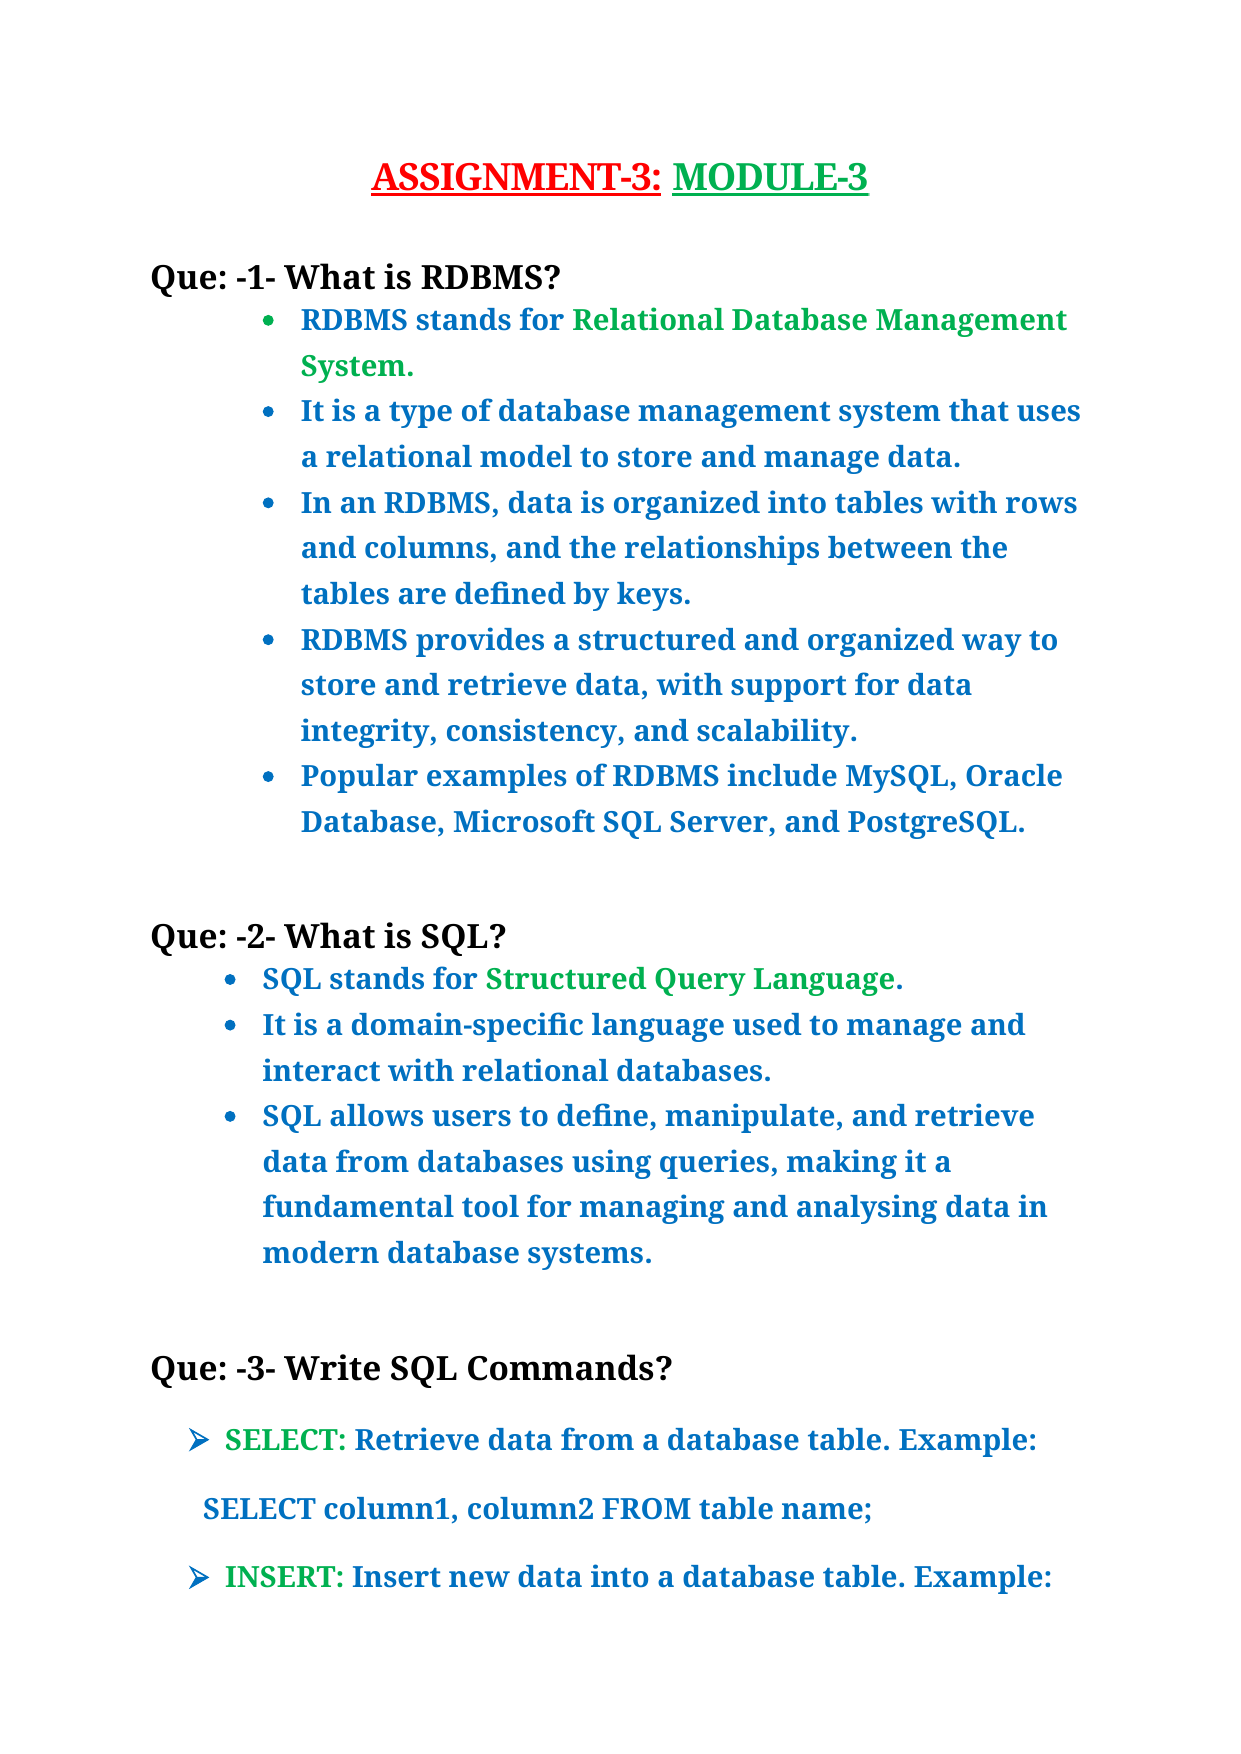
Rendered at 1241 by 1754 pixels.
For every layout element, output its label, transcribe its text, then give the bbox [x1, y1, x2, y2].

list RDBMS stands for Relational Database Management System. [263, 299, 1090, 385]
text Que: -3- Write SQL Commands? [150, 1344, 1090, 1390]
list SELECT: Retrieve data from a database table. Example: [187, 1419, 1090, 1459]
list SQL stands for Structured Query Language. [225, 959, 1090, 998]
list In an RDBMS, data is organized into tables with rows and columns, and the relationships between the tables are defined by keys. [263, 482, 1090, 613]
list SQL allows users to define, manipulate, and retrieve data from databases using queries, making it a fundamental tool for managing and analysing data in modern database systems. [225, 1096, 1090, 1272]
text Que: -1- What is RDBMS? [150, 254, 1090, 299]
list INSERT: Insert new data into a database table. Example: [187, 1557, 1090, 1596]
list It is a domain-specific language used to manage and interact with relational databases. [225, 1004, 1090, 1089]
list Popular examples of RDBMS include MySQL, Oracle Database, Microsoft SQL Server, and PostgreSQL. [263, 756, 1090, 841]
list It is a type of database management system that uses a relational model to store and manage data. [263, 391, 1090, 476]
list RDBMS provides a structured and organized way to store and retrieve data, with support for data integrity, consistency, and scalability. [263, 619, 1090, 750]
text Que: -2- What is SQL? [150, 913, 1090, 959]
text SELECT column1, column2 FROM table name; [150, 1488, 1090, 1528]
title ASSIGNMENT-3: MODULE-3 [150, 150, 1090, 201]
